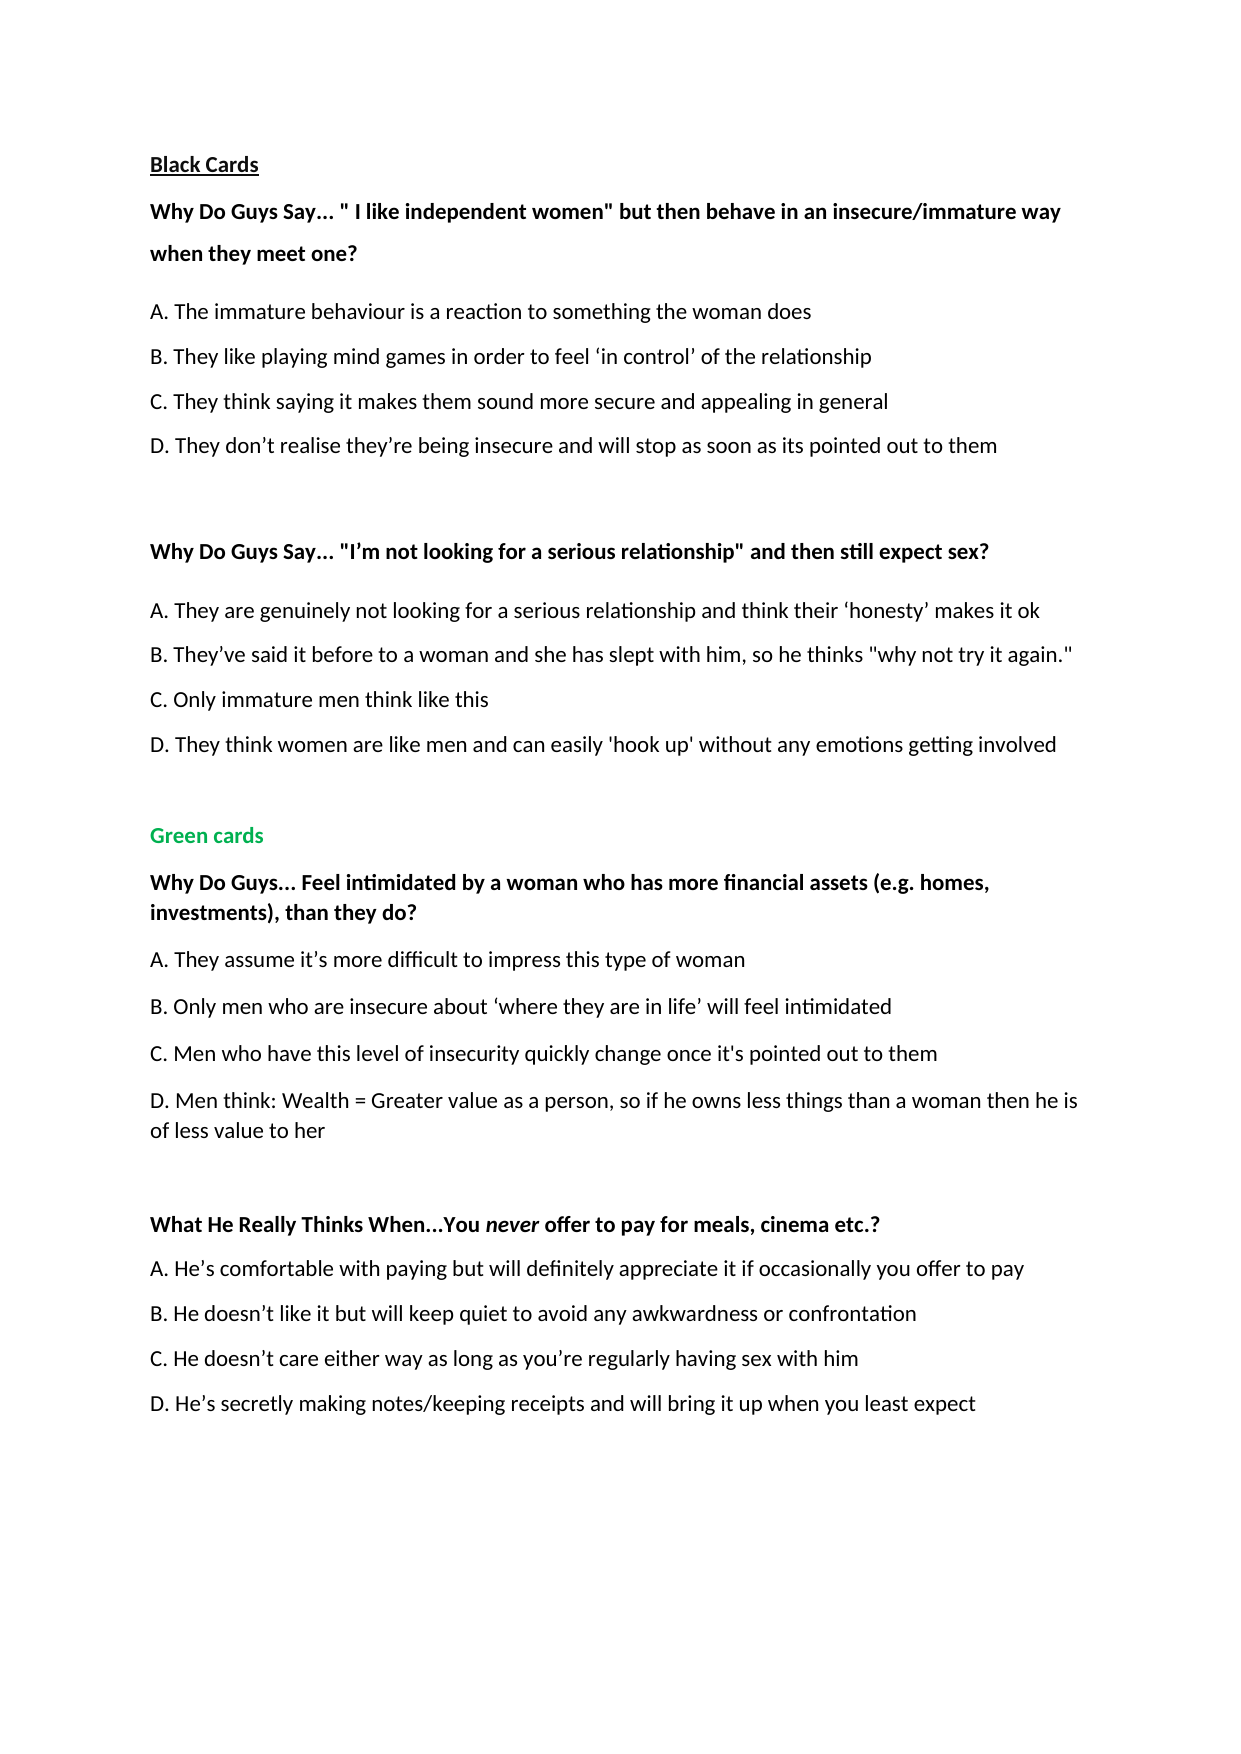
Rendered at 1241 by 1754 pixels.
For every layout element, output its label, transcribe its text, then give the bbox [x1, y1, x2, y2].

text C. He doesn’t care either way as long as you’re regularly having sex with him [150, 1344, 1090, 1372]
text C. Men who have this level of insecurity quickly change once it's pointed out to them [150, 1039, 1090, 1067]
text Why Do Guys Say... " I like independent women" but then behave in an insecure/immature way when they meet one? [150, 197, 1090, 267]
text D. He’s secretly making notes/keeping receipts and will bring it up when you least expect [150, 1389, 1090, 1417]
text Why Do Guys... Feel intimidated by a woman who has more financial assets (e.g. homes, investments), than they do? [150, 868, 1090, 926]
text What He Really Thinks When...You never offer to pay for meals, cinema etc.? [150, 1210, 1090, 1238]
text A. They are genuinely not looking for a serious relationship and think their ‘honesty’ makes it ok [150, 596, 1090, 624]
text B. Only men who are insecure about ‘where they are in life’ will feel intimidated [150, 992, 1090, 1020]
text B. They like playing mind games in order to feel ‘in control’ of the relationship [150, 342, 1090, 370]
text C. They think saying it makes them sound more secure and appealing in general [150, 387, 1090, 415]
text Green cards [150, 821, 1090, 849]
text Why Do Guys Say... "I’m not looking for a serious relationship" and then still expect sex? [150, 537, 1090, 565]
text Black Cards [150, 150, 1090, 178]
text A. They assume it’s more difficult to impress this type of woman [150, 945, 1090, 973]
text A. The immature behaviour is a reaction to something the woman does [150, 297, 1090, 326]
text D. Men think: Wealth = Greater value as a person, so if he owns less things than a woman then he is of less value to her [150, 1086, 1090, 1144]
text D. They don’t realise they’re being insecure and will stop as soon as its pointed out to them [150, 432, 1090, 459]
text A. He’s comfortable with paying but will definitely appreciate it if occasionally you offer to pay [150, 1254, 1090, 1283]
text B. They’ve said it before to a woman and she has slept with him, so he thinks "why not try it again." [150, 640, 1090, 668]
text B. He doesn’t like it but will keep quiet to avoid any awkwardness or confrontation [150, 1299, 1090, 1327]
text D. They think women are like men and can easily 'hook up' without any emotions getting involved [150, 730, 1090, 758]
text C. Only immature men think like this [150, 685, 1090, 713]
